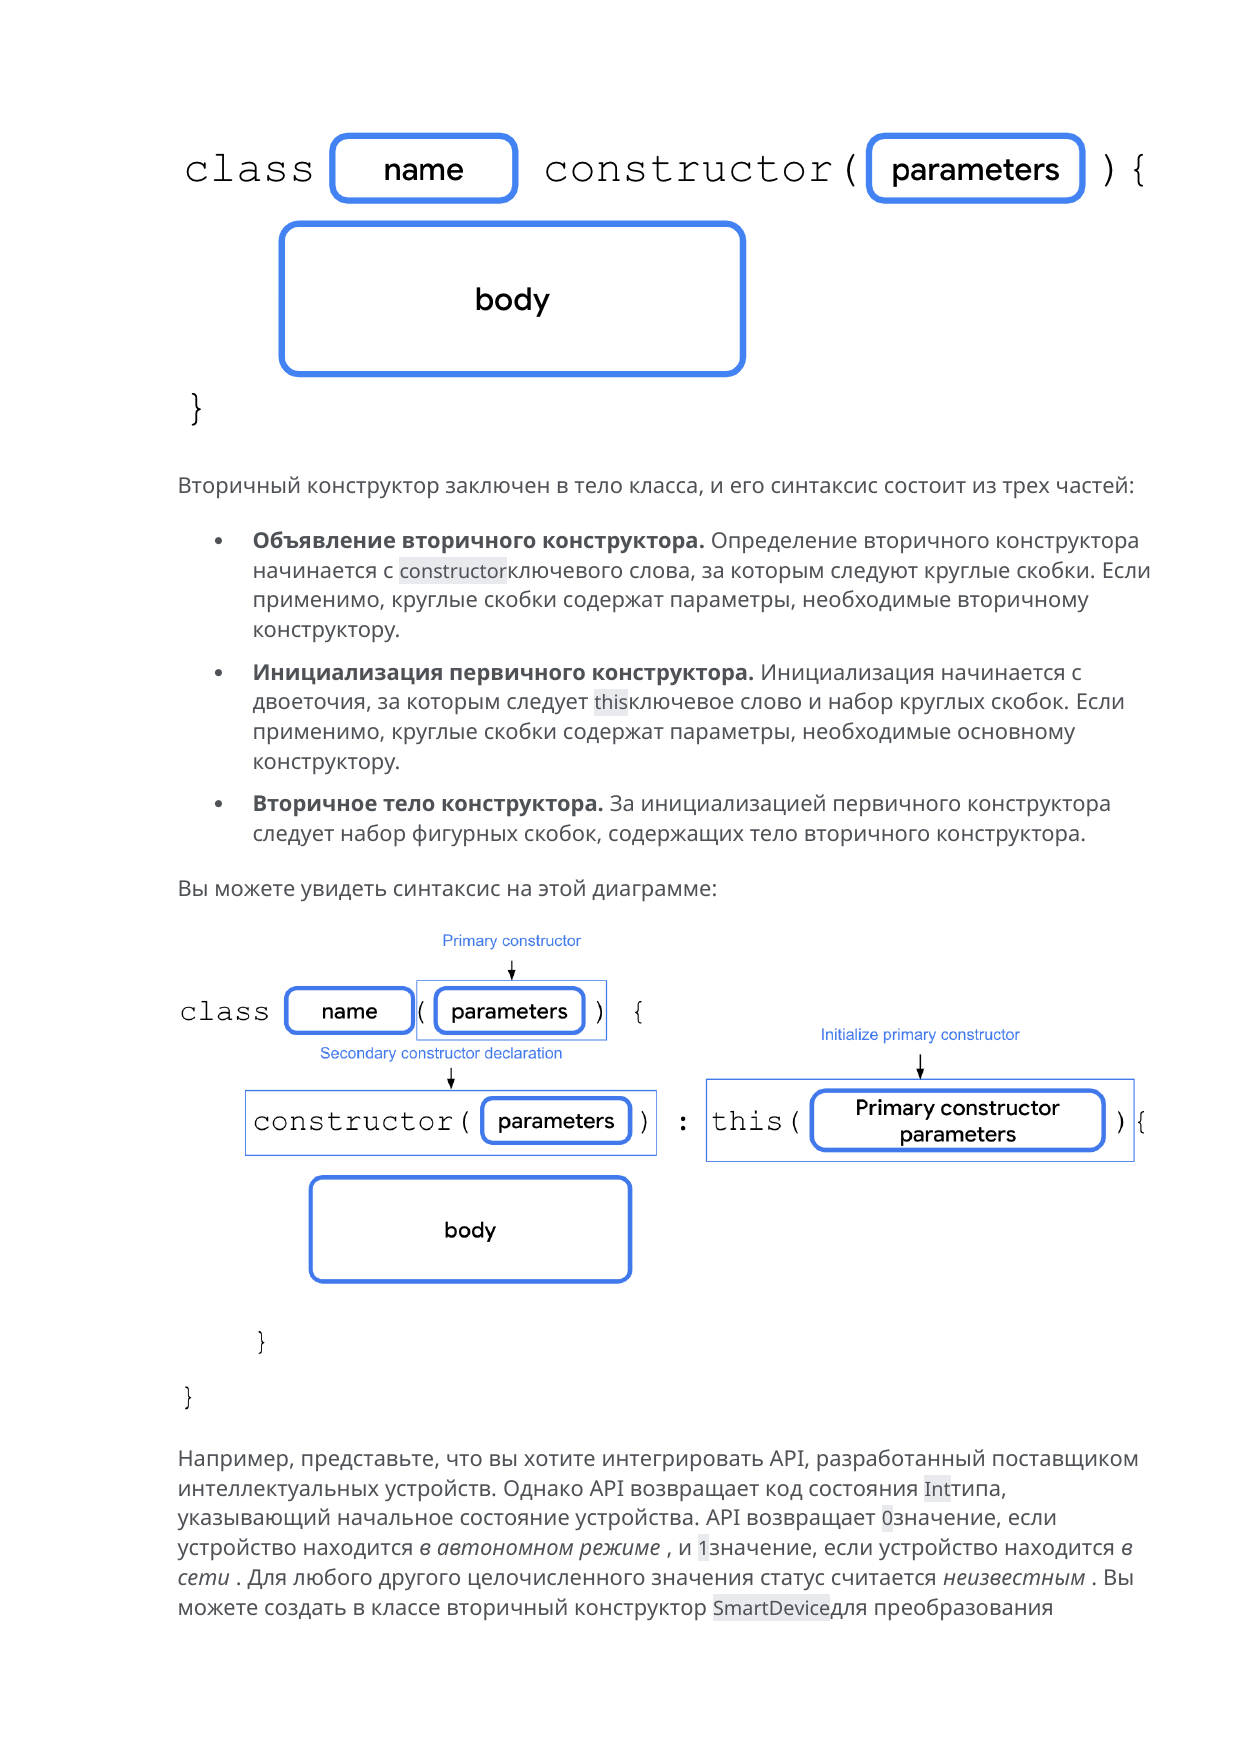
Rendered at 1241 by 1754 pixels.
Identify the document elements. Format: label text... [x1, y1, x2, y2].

picture [177, 927, 1152, 1418]
picture [177, 118, 1152, 445]
list Инициализация первичного конструктора. Инициализация начинается с двоеточия, за которым следует thisключевое слово и набор круглых скобок. Если применимо, круглые скобки содержат параметры, необходимые основному конструктору. [215, 656, 1152, 776]
list Объявление вторичного конструктора. Определение вторичного конструктора начинается с constructorключевого слова, за которым следуют круглые скобки. Если применимо, круглые скобки содержат параметры, необходимые вторичному конструктору. [215, 525, 1152, 644]
text Вторичный конструктор заключен в тело класса, и его синтаксис состоит из трех частей: [177, 470, 1152, 500]
list Вторичное тело конструктора. За инициализацией первичного конструктора следует набор фигурных скобок, содержащих тело вторичного конструктора. [215, 788, 1152, 848]
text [177, 1443, 1152, 1621]
text Вы можете увидеть синтаксис на этой диаграмме: [177, 873, 1152, 902]
